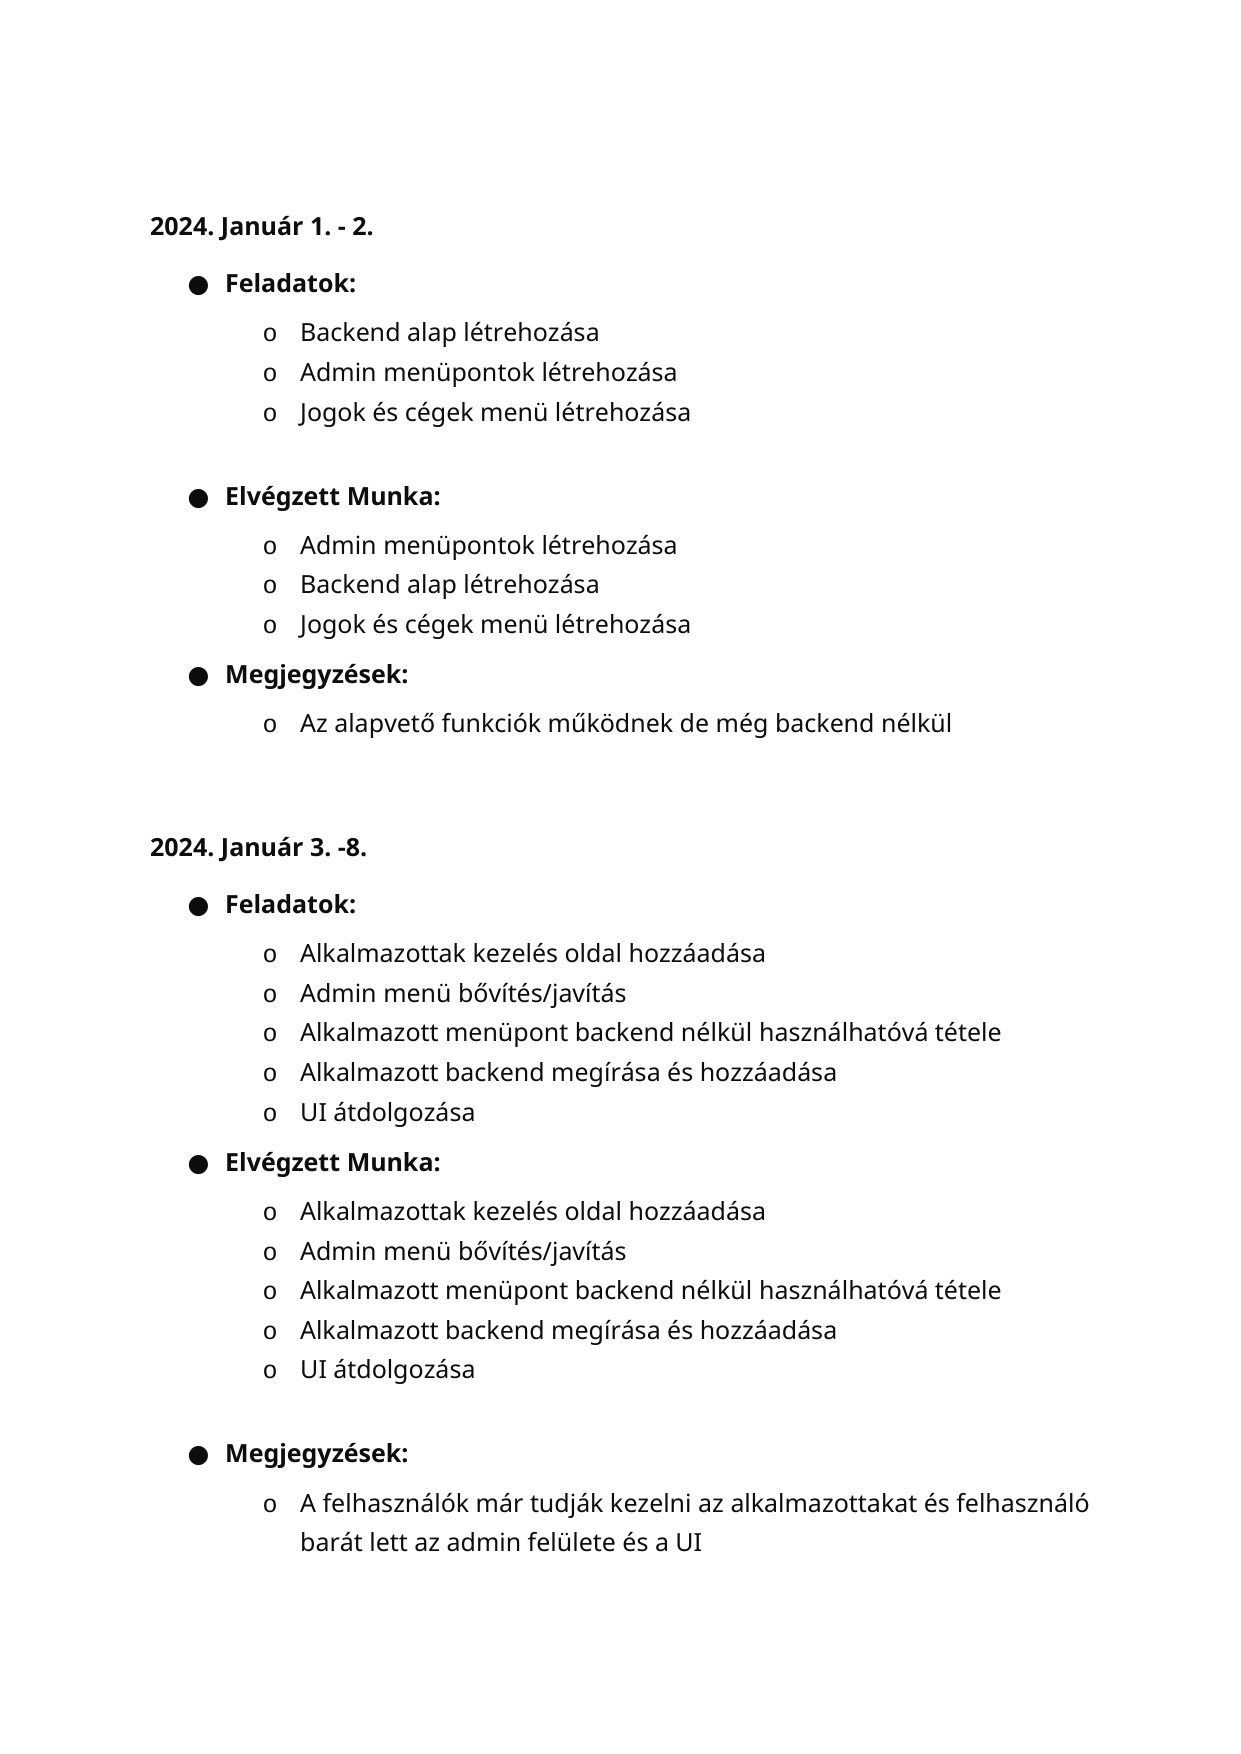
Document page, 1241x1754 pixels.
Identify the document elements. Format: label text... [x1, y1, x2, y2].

list Backend alap létrehozása [262, 315, 1090, 349]
list Alkalmazott menüpont backend nélkül használhatóvá tétele [262, 1273, 1090, 1307]
list Megjegyzések: [187, 647, 1090, 698]
subtitle 2024. Január 3. -8. [150, 830, 1090, 864]
list Elvégzett Munka: [187, 1134, 1090, 1185]
subtitle 2024. Január 1. - 2. [150, 209, 1090, 243]
list Admin menüpontok létrehozása [262, 527, 1090, 562]
list UI átdolgozása [262, 1094, 1090, 1129]
list Admin menü bővítés/javítás [262, 1233, 1090, 1267]
list Feladatok: [187, 256, 1090, 307]
list Alkalmazott backend megírása és hozzáadása [262, 1055, 1090, 1089]
list Alkalmazott backend megírása és hozzáadása [262, 1312, 1090, 1347]
list Admin menüpontok létrehozása [262, 355, 1090, 389]
list Backend alap létrehozása [262, 567, 1090, 601]
list Jogok és cégek menü létrehozása [262, 394, 1090, 429]
list Megjegyzések: [187, 1426, 1090, 1477]
list Admin menü bővítés/javítás [262, 975, 1090, 1009]
list Feladatok: [187, 876, 1090, 927]
list A felhasználók már tudják kezelni az alkalmazottakat és felhasználó barát lett az admin felülete és a UI [262, 1485, 1090, 1559]
list Alkalmazott menüpont backend nélkül használhatóvá tétele [262, 1015, 1090, 1049]
list Alkalmazottak kezelés oldal hozzáadása [262, 1193, 1090, 1228]
list Alkalmazottak kezelés oldal hozzáadása [262, 936, 1090, 970]
list Elvégzett Munka: [187, 468, 1090, 519]
list Jogok és cégek menü létrehozása [262, 607, 1090, 641]
list Az alapvető funkciók működnek de még backend nélkül [262, 706, 1090, 740]
list UI átdolgozása [262, 1352, 1090, 1386]
